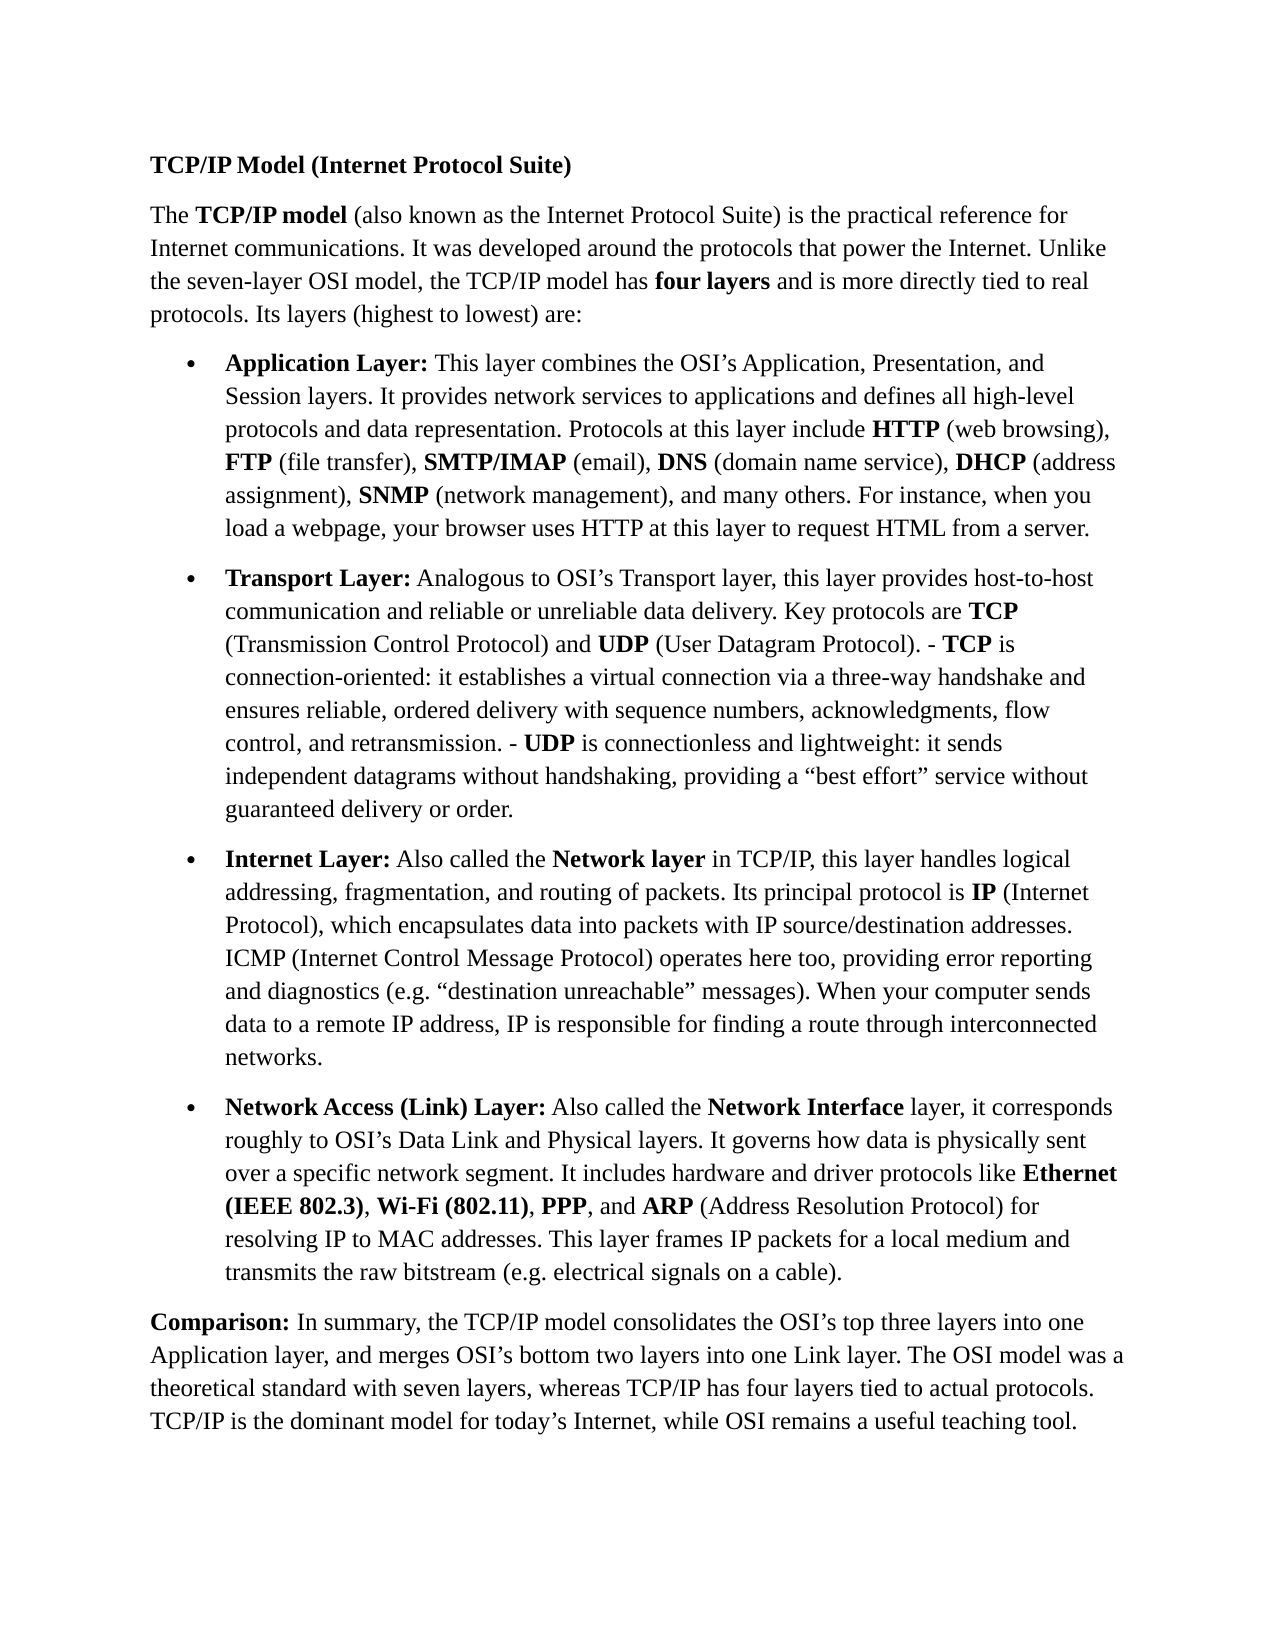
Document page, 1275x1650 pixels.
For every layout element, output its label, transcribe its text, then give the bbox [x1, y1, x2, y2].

list Internet Layer: Also called the Network layer in TCP/IP, this layer handles logical addressing, fragmentation, and routing of packets. Its principal protocol is IP (Internet Protocol), which encapsulates data into packets with IP source/destination addresses. ICMP (Internet Control Message Protocol) operates here too, providing error reporting and diagnostics (e.g. “destination unreachable” messages). When your computer sends data to a remote IP address, IP is responsible for finding a route through interconnected networks. [187, 844, 1125, 1071]
text The TCP/IP model (also known as the Internet Protocol Suite) is the practical reference for Internet communications. It was developed around the protocols that power the Internet. Unlike the seven-layer OSI model, the TCP/IP model has four layers and is more directly tied to real protocols. Its layers (highest to lowest) are: [150, 200, 1125, 327]
list Application Layer: This layer combines the OSI’s Application, Presentation, and Session layers. It provides network services to applications and defines all high-level protocols and data representation. Protocols at this layer include HTTP (web browsing), FTP (file transfer), SMTP/IMAP (email), DNS (domain name service), DHCP (address assignment), SNMP (network management), and many others. For instance, when you load a webpage, your browser uses HTTP at this layer to request HTML from a server. [187, 348, 1125, 542]
text TCP/IP Model (Internet Protocol Suite) [150, 150, 1125, 179]
list Network Access (Link) Layer: Also called the Network Interface layer, it corresponds roughly to OSI’s Data Link and Physical layers. It governs how data is physically sent over a specific network segment. It includes hardware and driver protocols like Ethernet (IEEE 802.3), Wi-Fi (802.11), PPP, and ARP (Address Resolution Protocol) for resolving IP to MAC addresses. This layer frames IP packets for a local medium and transmits the raw bitstream (e.g. electrical signals on a cable). [187, 1092, 1125, 1286]
text Comparison: In summary, the TCP/IP model consolidates the OSI’s top three layers into one Application layer, and merges OSI’s bottom two layers into one Link layer. The OSI model was a theoretical standard with seven layers, whereas TCP/IP has four layers tied to actual protocols. TCP/IP is the dominant model for today’s Internet, while OSI remains a useful teaching tool. [150, 1307, 1125, 1434]
list Transport Layer: Analogous to OSI’s Transport layer, this layer provides host-to-host communication and reliable or unreliable data delivery. Key protocols are TCP (Transmission Control Protocol) and UDP (User Datagram Protocol). - TCP is connection-oriented: it establishes a virtual connection via a three-way handshake and ensures reliable, ordered delivery with sequence numbers, acknowledgments, flow control, and retransmission. - UDP is connectionless and lightweight: it sends independent datagrams without handshaking, providing a “best effort” service without guaranteed delivery or order. [187, 563, 1125, 823]
